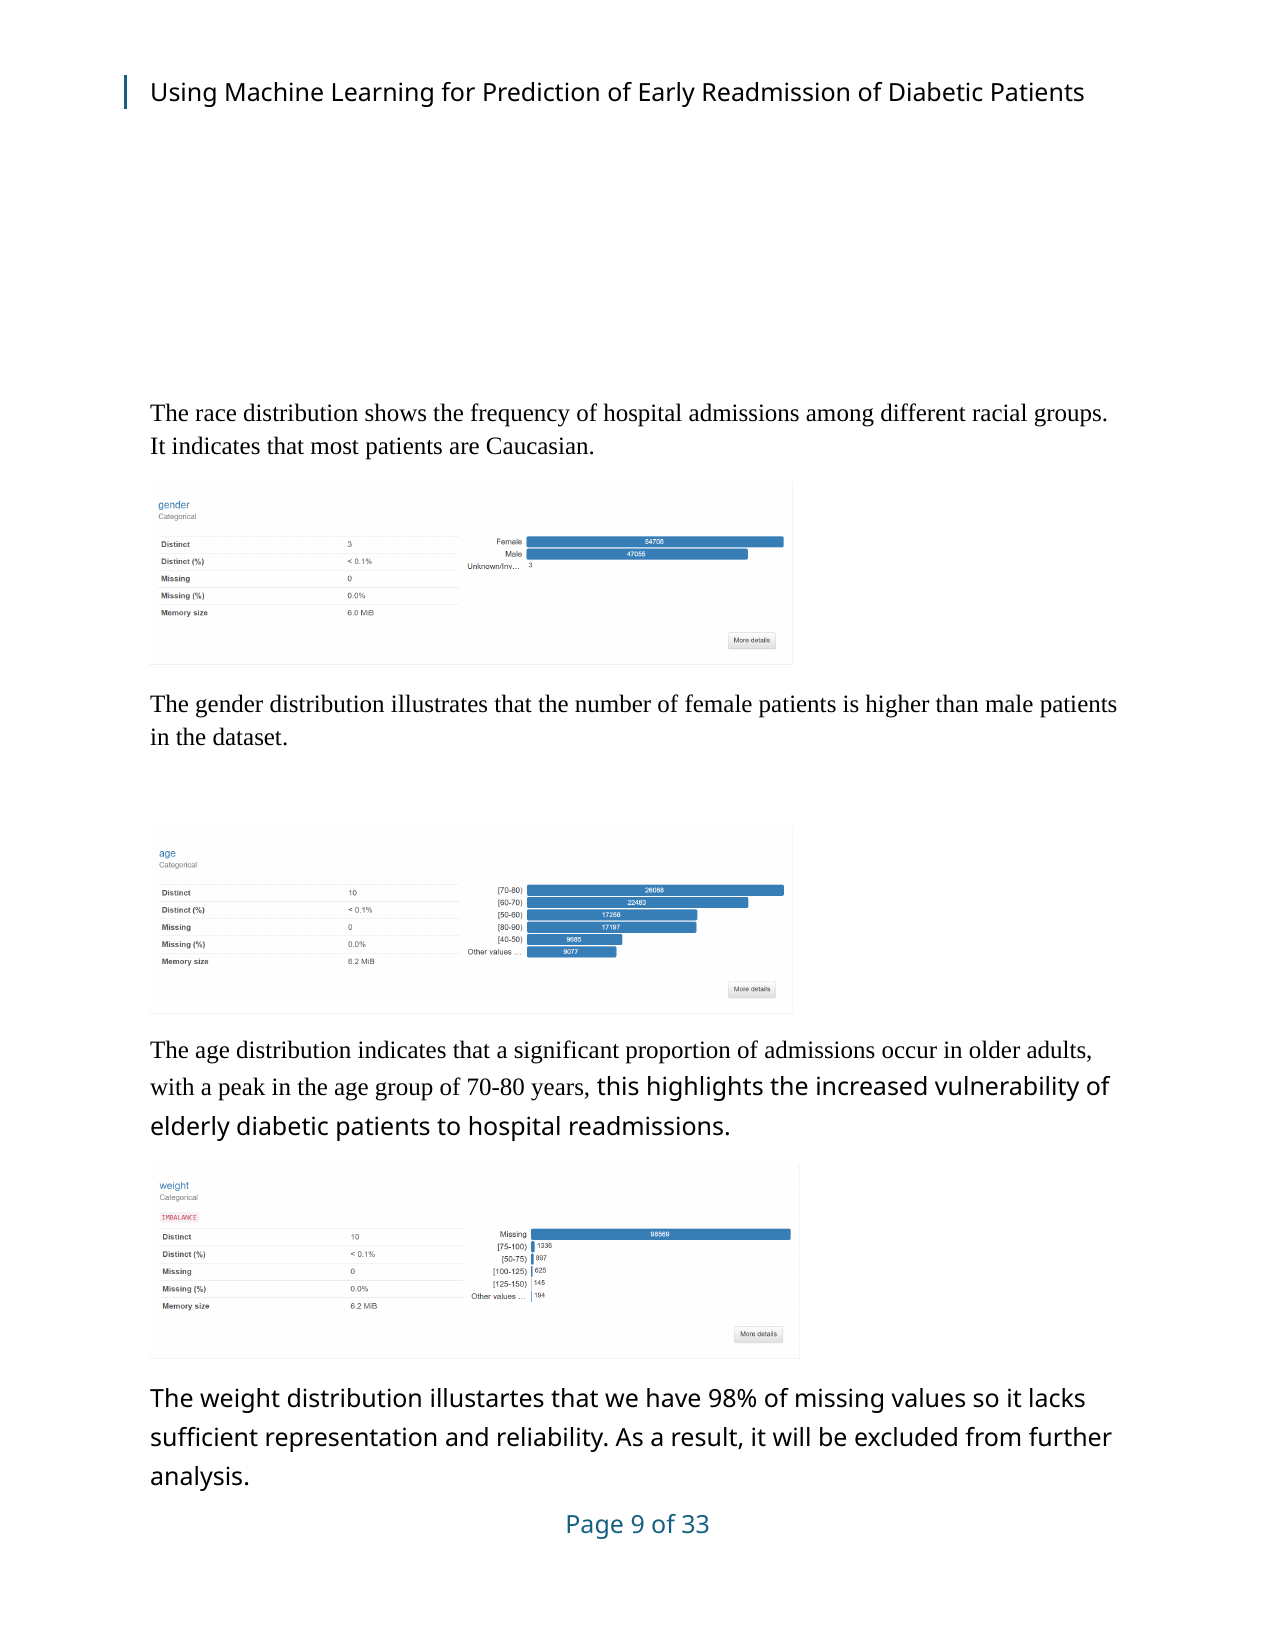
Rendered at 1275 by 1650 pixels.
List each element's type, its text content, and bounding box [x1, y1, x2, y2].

text The race distribution shows the frequency of hospital admissions among different racial groups. It indicates that most patients are Caucasian. [150, 398, 1125, 460]
text The gender distribution illustrates that the number of female patients is higher than male patients in the dataset. [150, 689, 1125, 751]
text The weight distribution illustartes that we have 98% of missing values so it lacks sufficient representation and reliability. As a result, it will be excluded from further analysis. [150, 1381, 1125, 1493]
text The age distribution indicates that a significant proportion of admissions occur in older adults, with a peak in the age group of 70-80 years, this highlights the increased vulnerability of elderly diabetic patients to hospital readmissions. [150, 1035, 1125, 1142]
picture [150, 481, 794, 668]
picture [150, 1164, 801, 1359]
picture [150, 827, 793, 1014]
